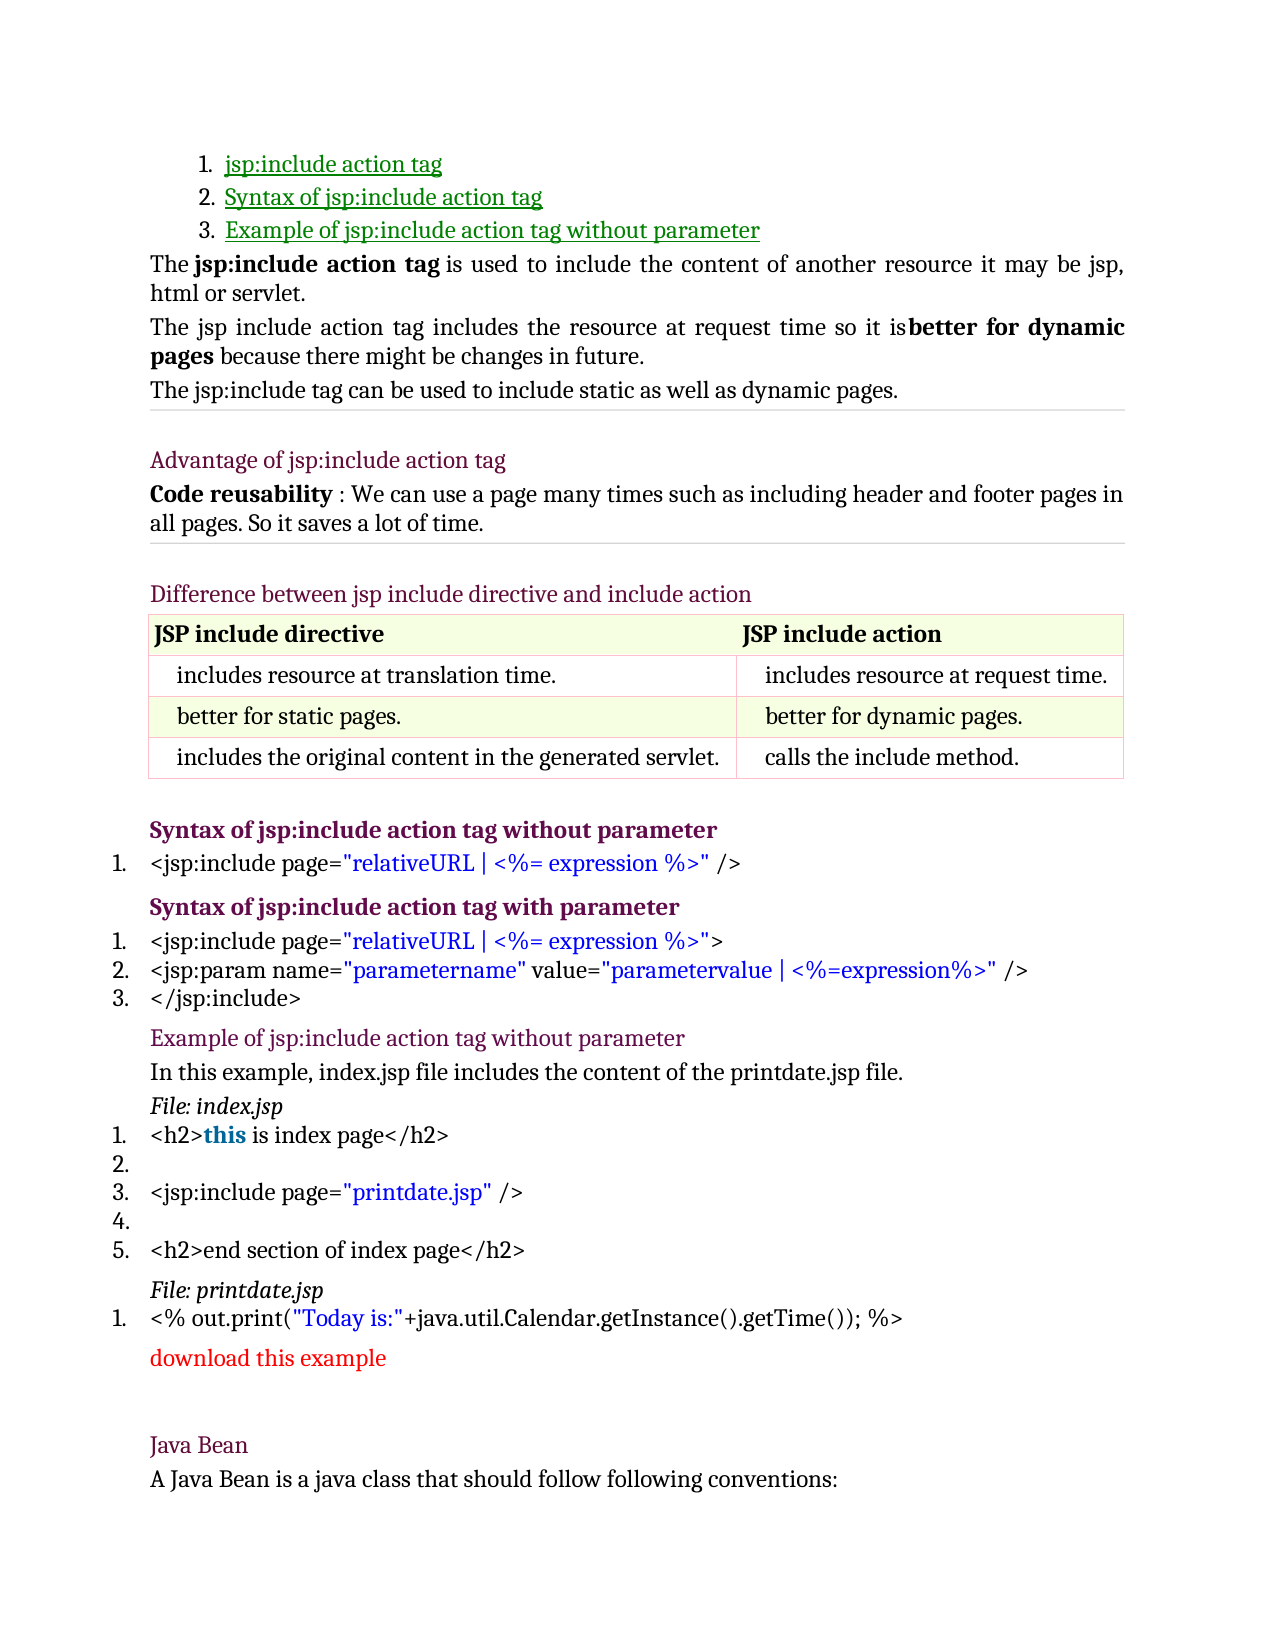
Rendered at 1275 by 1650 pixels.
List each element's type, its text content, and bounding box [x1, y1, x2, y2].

text File: index.jsp [150, 1092, 1125, 1121]
table_cell better for static pages. [149, 697, 736, 737]
list Syntax of jsp:include action tag [199, 183, 1125, 212]
list <h2>end section of index page</h2> [112, 1236, 1125, 1264]
table_cell includes the original content in the generated servlet. [149, 738, 736, 778]
list jsp:include action tag [199, 150, 1125, 179]
text Advantage of jsp:include action tag [150, 442, 1125, 475]
list <% out.print("Today is:"+java.util.Calendar.getInstance().getTime()); %> [112, 1304, 1125, 1333]
list <jsp:include page="relativeURL | <%= expression %>" /> [112, 849, 1125, 878]
list <h2>this is index page</h2> [112, 1121, 1125, 1149]
text A Java Bean is a java class that should follow following conventions: [150, 1464, 1125, 1493]
table_cell includes resource at request time. [737, 656, 1123, 696]
table_cell better for dynamic pages. [737, 697, 1123, 737]
text Code reusability : We can use a page many times such as including header and footer pages in all pages. So it saves a lot of time. [150, 480, 1125, 538]
table_header JSP include directive [149, 615, 737, 654]
subtitle Java Bean [150, 1427, 1125, 1459]
table_header JSP include action [737, 615, 1123, 654]
table_cell includes resource at translation time. [149, 656, 736, 696]
text In this example, index.jsp file includes the content of the printdate.jsp file. [150, 1058, 1125, 1087]
text The jsp:include action tag is used to include the content of another resource it may be jsp, html or servlet. [150, 250, 1125, 308]
text The jsp include action tag includes the resource at request time so it isbetter for dynamic pages because there might be changes in future. [150, 313, 1125, 370]
list </jsp:include> [112, 984, 1125, 1013]
list <jsp:include page="relativeURL | <%= expression %>"> [112, 927, 1125, 956]
table_cell calls the include method. [737, 738, 1123, 778]
text Example of jsp:include action tag without parameter [150, 1024, 1125, 1053]
list Example of jsp:include action tag without parameter [199, 216, 1125, 245]
text File: printdate.jsp [150, 1276, 1125, 1304]
text download this example [150, 1344, 1125, 1373]
text Syntax of jsp:include action tag without parameter [150, 812, 1125, 844]
list <jsp:include page="printdate.jsp" /> [112, 1178, 1125, 1207]
text Syntax of jsp:include action tag with parameter [150, 889, 1125, 922]
text The jsp:include tag can be used to include static as well as dynamic pages. [150, 376, 1125, 404]
text Difference between jsp include directive and include action [150, 576, 1125, 608]
list <jsp:param name="parametername" value="parametervalue | <%=expression%>" /> [112, 956, 1125, 984]
